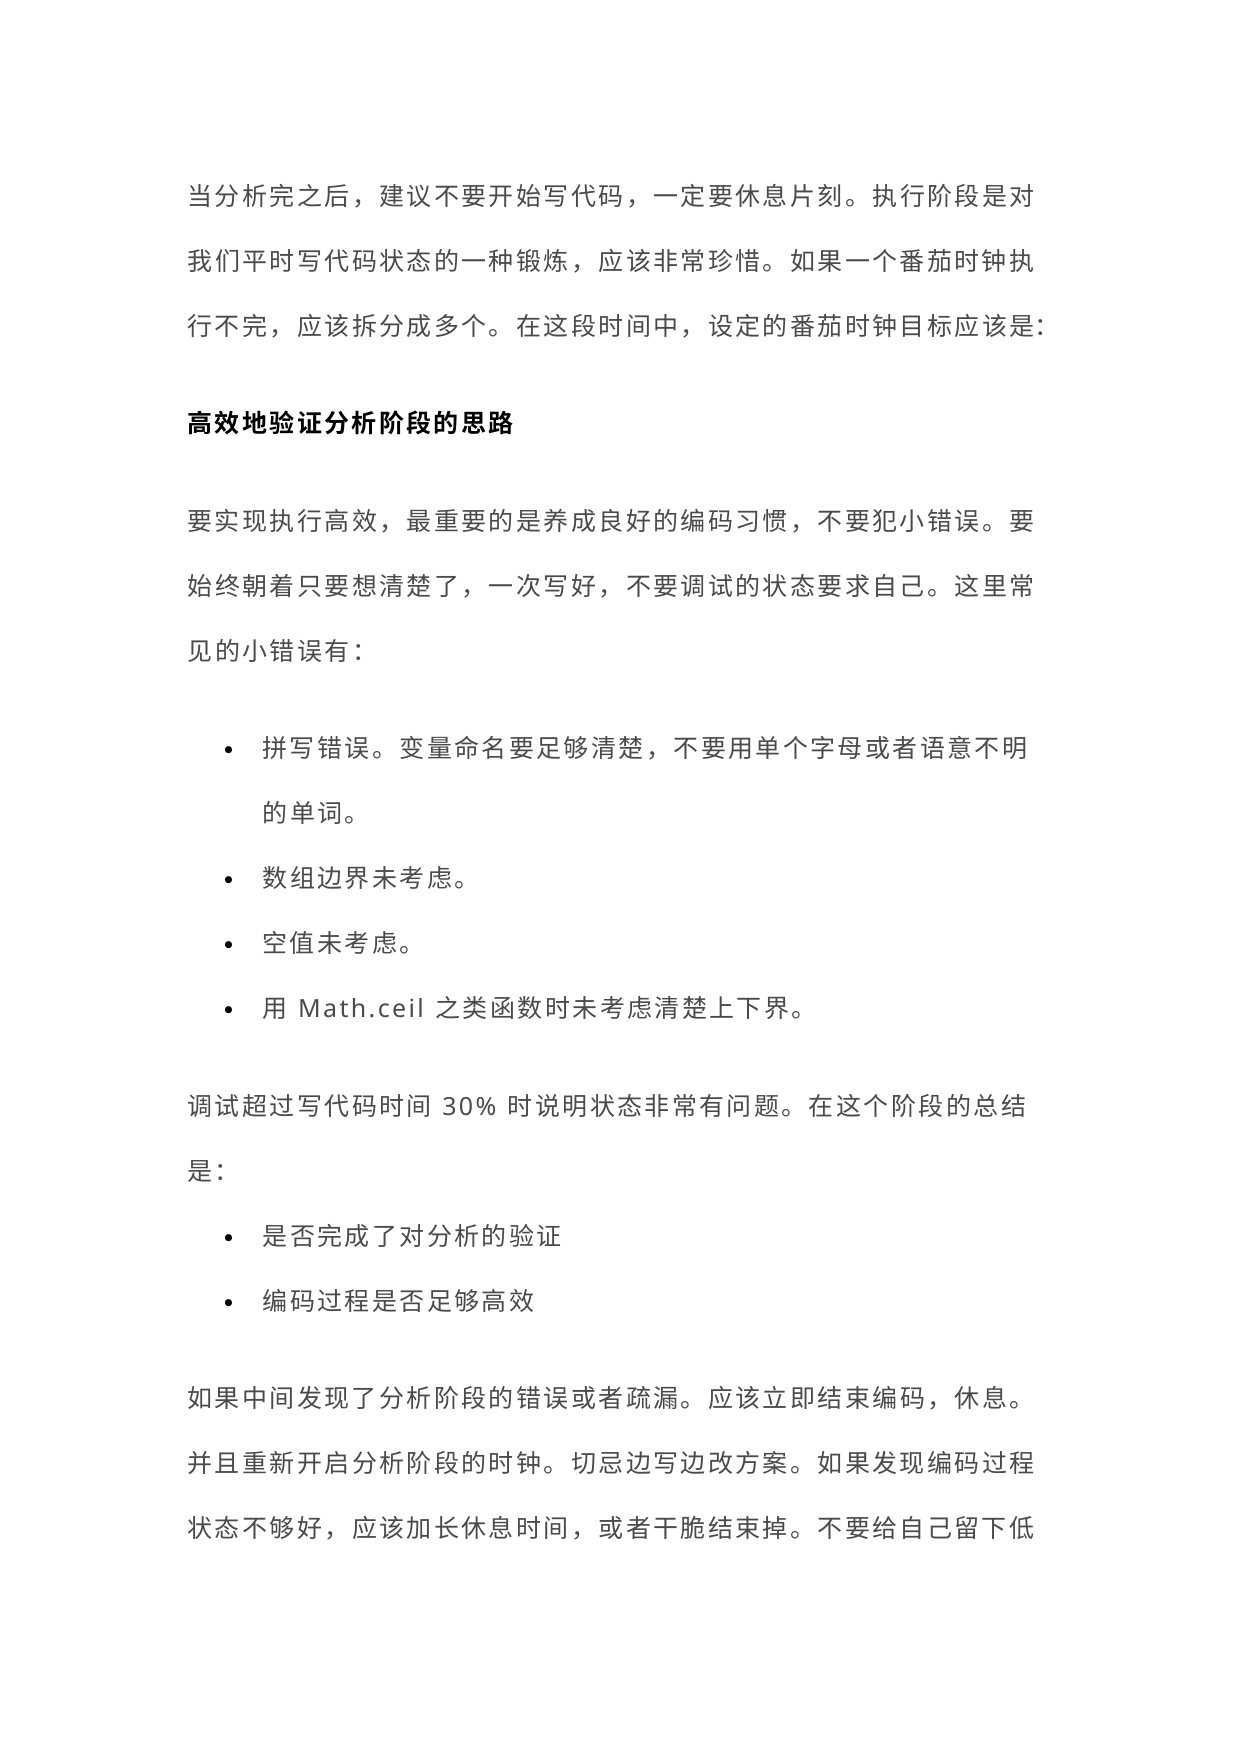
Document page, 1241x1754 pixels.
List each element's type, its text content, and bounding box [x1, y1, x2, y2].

list 拼写错误。变量命名要足够清楚，不要用单个字母或者语意不明的单词。 [225, 714, 1053, 844]
list 是否完成了对分析的验证 [225, 1202, 1053, 1267]
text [187, 1364, 1053, 1559]
list 编码过程是否足够高效 [225, 1267, 1053, 1332]
text 调试超过写代码时间 30% 时说明状态非常有问题。在这个阶段的总结是： [187, 1072, 1053, 1202]
list 用 Math.ceil 之类函数时未考虑清楚上下界。 [225, 974, 1053, 1039]
list 空值未考虑。 [225, 909, 1053, 974]
text 要实现执行高效，最重要的是养成良好的编码习惯，不要犯小错误。要始终朝着只要想清楚了，一次写好，不要调试的状态要求自己。这里常见的小错误有： [187, 487, 1053, 682]
list 数组边界未考虑。 [225, 844, 1053, 909]
text 高效地验证分析阶段的思路 [187, 389, 1053, 454]
text 当分析完之后，建议不要开始写代码，一定要休息片刻。执行阶段是对我们平时写代码状态的一种锻炼，应该非常珍惜。如果一个番茄时钟执行不完，应该拆分成多个。在这段时间中，设定的番茄时钟目标应该是： [187, 162, 1053, 357]
